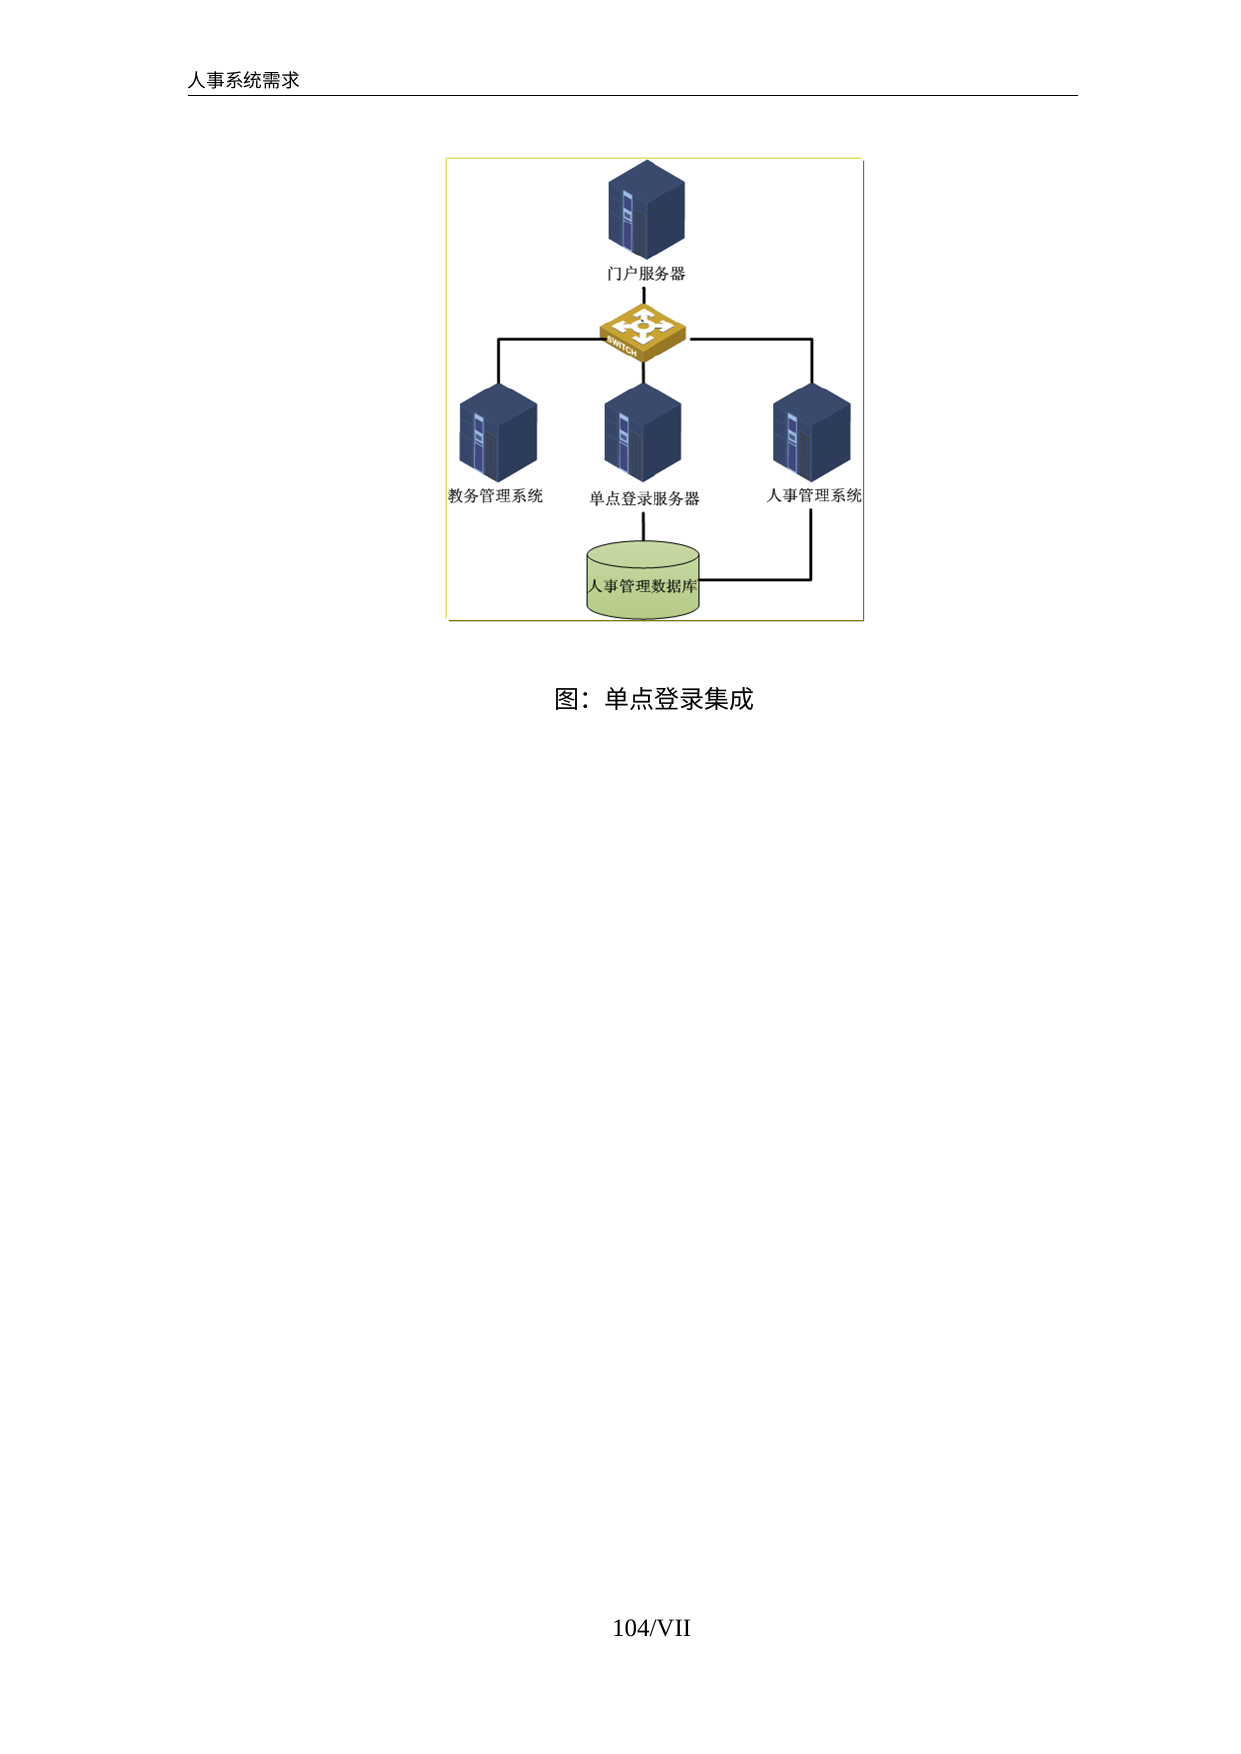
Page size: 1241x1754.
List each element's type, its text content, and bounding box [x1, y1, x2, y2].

text 图：单点登录集成 [187, 663, 1078, 731]
picture [444, 156, 865, 622]
